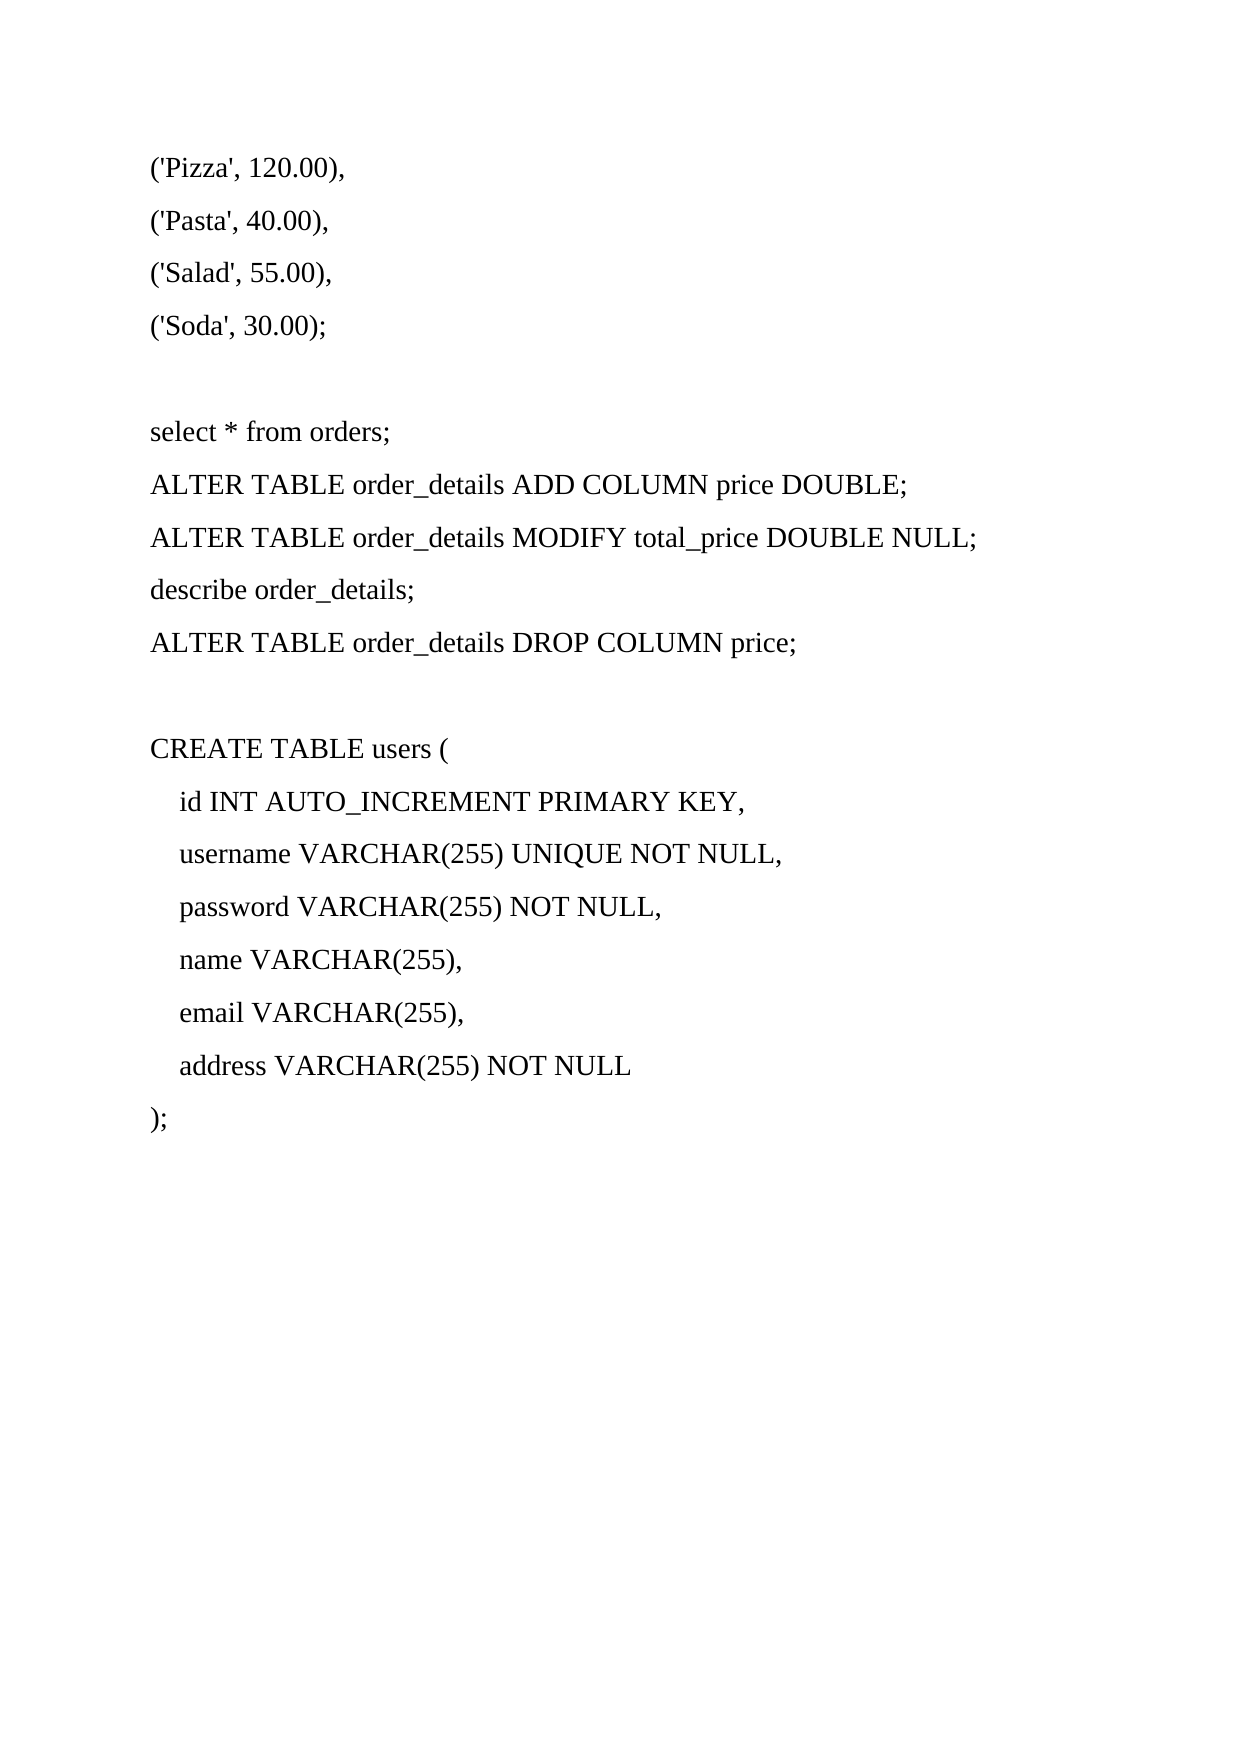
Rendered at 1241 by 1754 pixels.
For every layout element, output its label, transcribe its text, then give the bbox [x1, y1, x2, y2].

text address VARCHAR(255) NOT NULL [150, 1048, 1090, 1081]
text CREATE TABLE users ( [150, 731, 1090, 764]
text ALTER TABLE order_details DROP COLUMN price; [150, 625, 1090, 659]
text ('Salad', 55.00), [150, 256, 1090, 289]
text ALTER TABLE order_details ADD COLUMN price DOUBLE; [150, 467, 1090, 500]
text ALTER TABLE order_details MODIFY total_price DOUBLE NULL; [150, 520, 1090, 553]
text ); [150, 1101, 1090, 1134]
text describe order_details; [150, 572, 1090, 606]
text select * from orders; [150, 414, 1090, 448]
text name VARCHAR(255), [150, 942, 1090, 976]
text email VARCHAR(255), [150, 995, 1090, 1028]
text username VARCHAR(255) UNIQUE NOT NULL, [150, 837, 1090, 870]
text ('Soda', 30.00); [150, 308, 1090, 342]
text ('Pizza', 120.00), [150, 150, 1090, 183]
text id INT AUTO_INCREMENT PRIMARY KEY, [150, 784, 1090, 817]
text password VARCHAR(255) NOT NULL, [150, 889, 1090, 923]
text ('Pasta', 40.00), [150, 203, 1090, 236]
